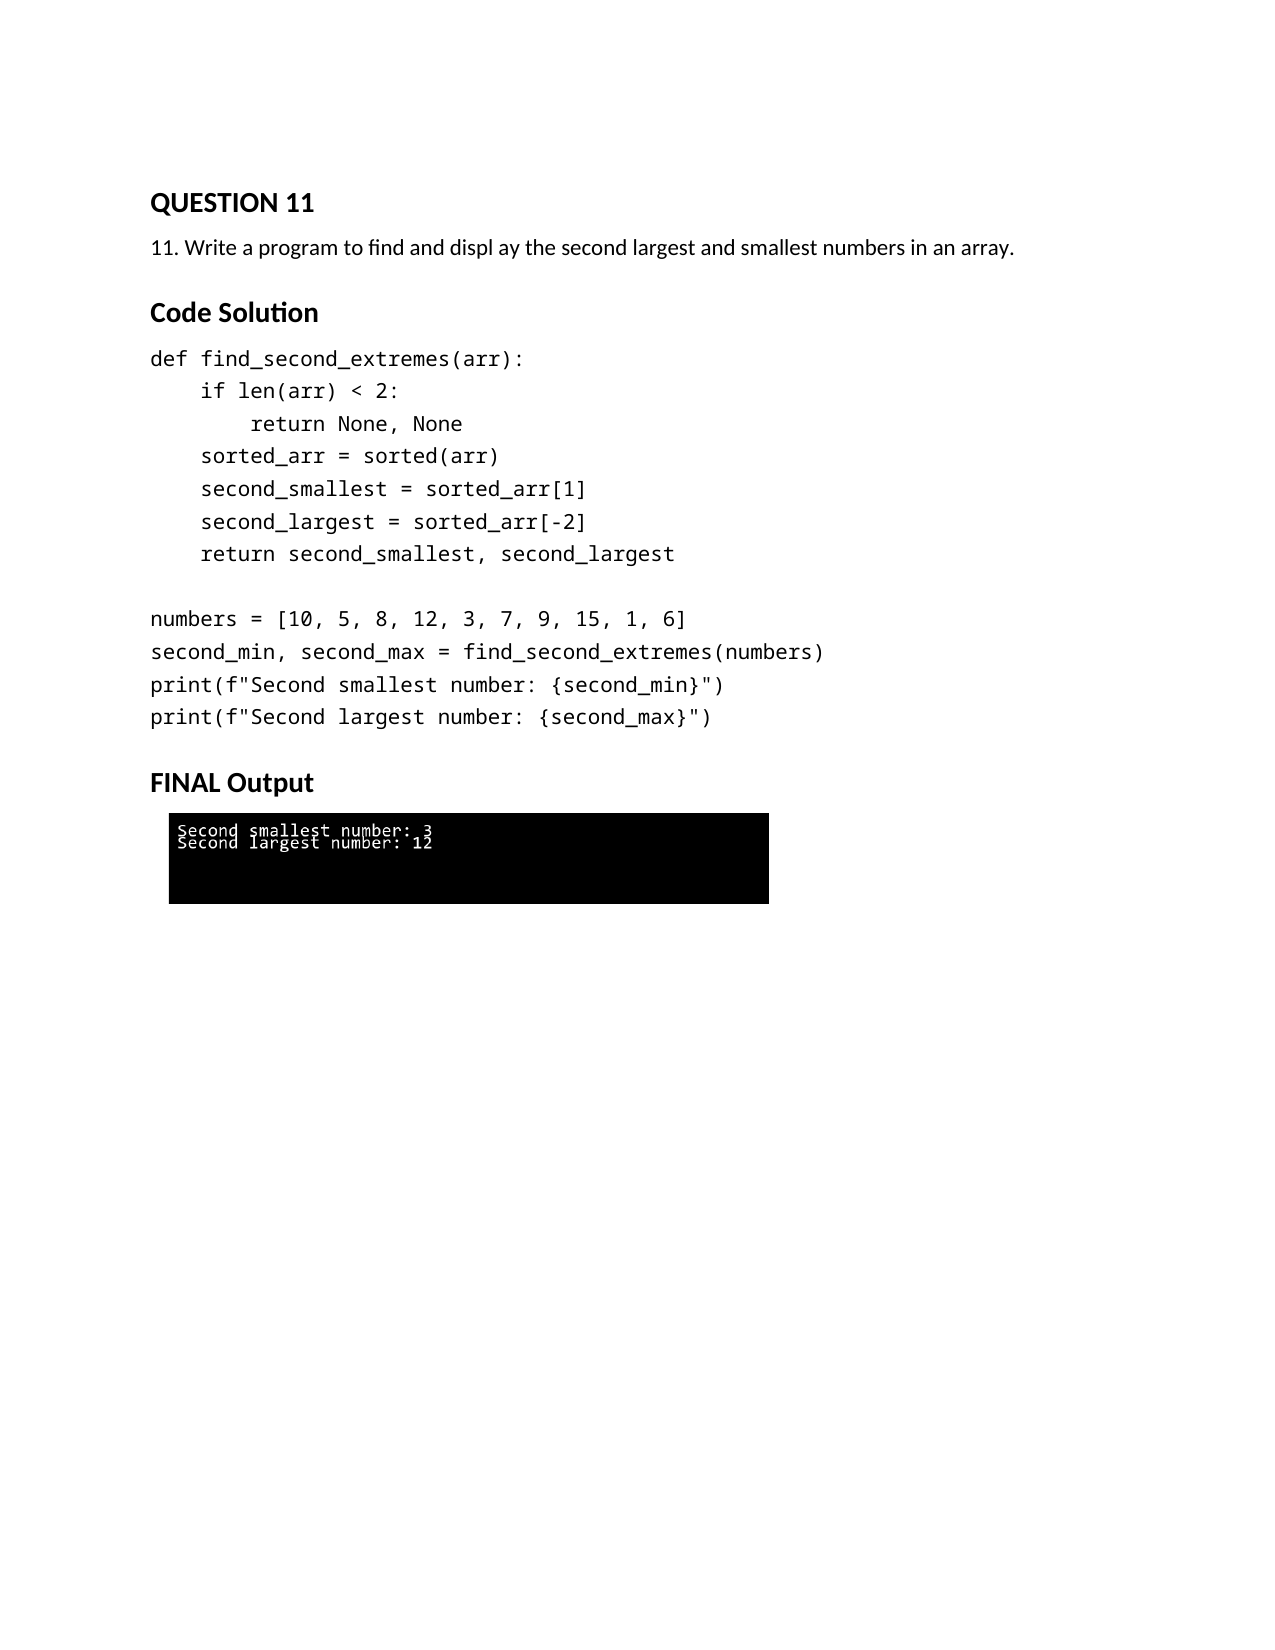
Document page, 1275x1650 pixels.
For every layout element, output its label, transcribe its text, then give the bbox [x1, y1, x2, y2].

subtitle Code Solution [150, 294, 1064, 330]
subtitle QUESTION 11 [150, 184, 1064, 219]
text 11. Write a program to find and displ ay the second largest and smallest numbers in an array. [150, 233, 1064, 261]
text def find_second_extremes(arr): if len(arr) < 2: return None, None sorted_arr = sorted(arr) second_smallest = sorted_arr[1] second_largest = sorted_arr[-2] return second_smallest, second_largest numbers = [10, 5, 8, 12, 3, 7, 9, 15, 1, 6] second_min, second_max = find_second_extremes(numbers) print(f"Second smallest number: {second_min}") print(f"Second largest number: {second_max}") [150, 344, 1064, 731]
picture [168, 813, 769, 904]
subtitle FINAL Output [150, 764, 1064, 800]
